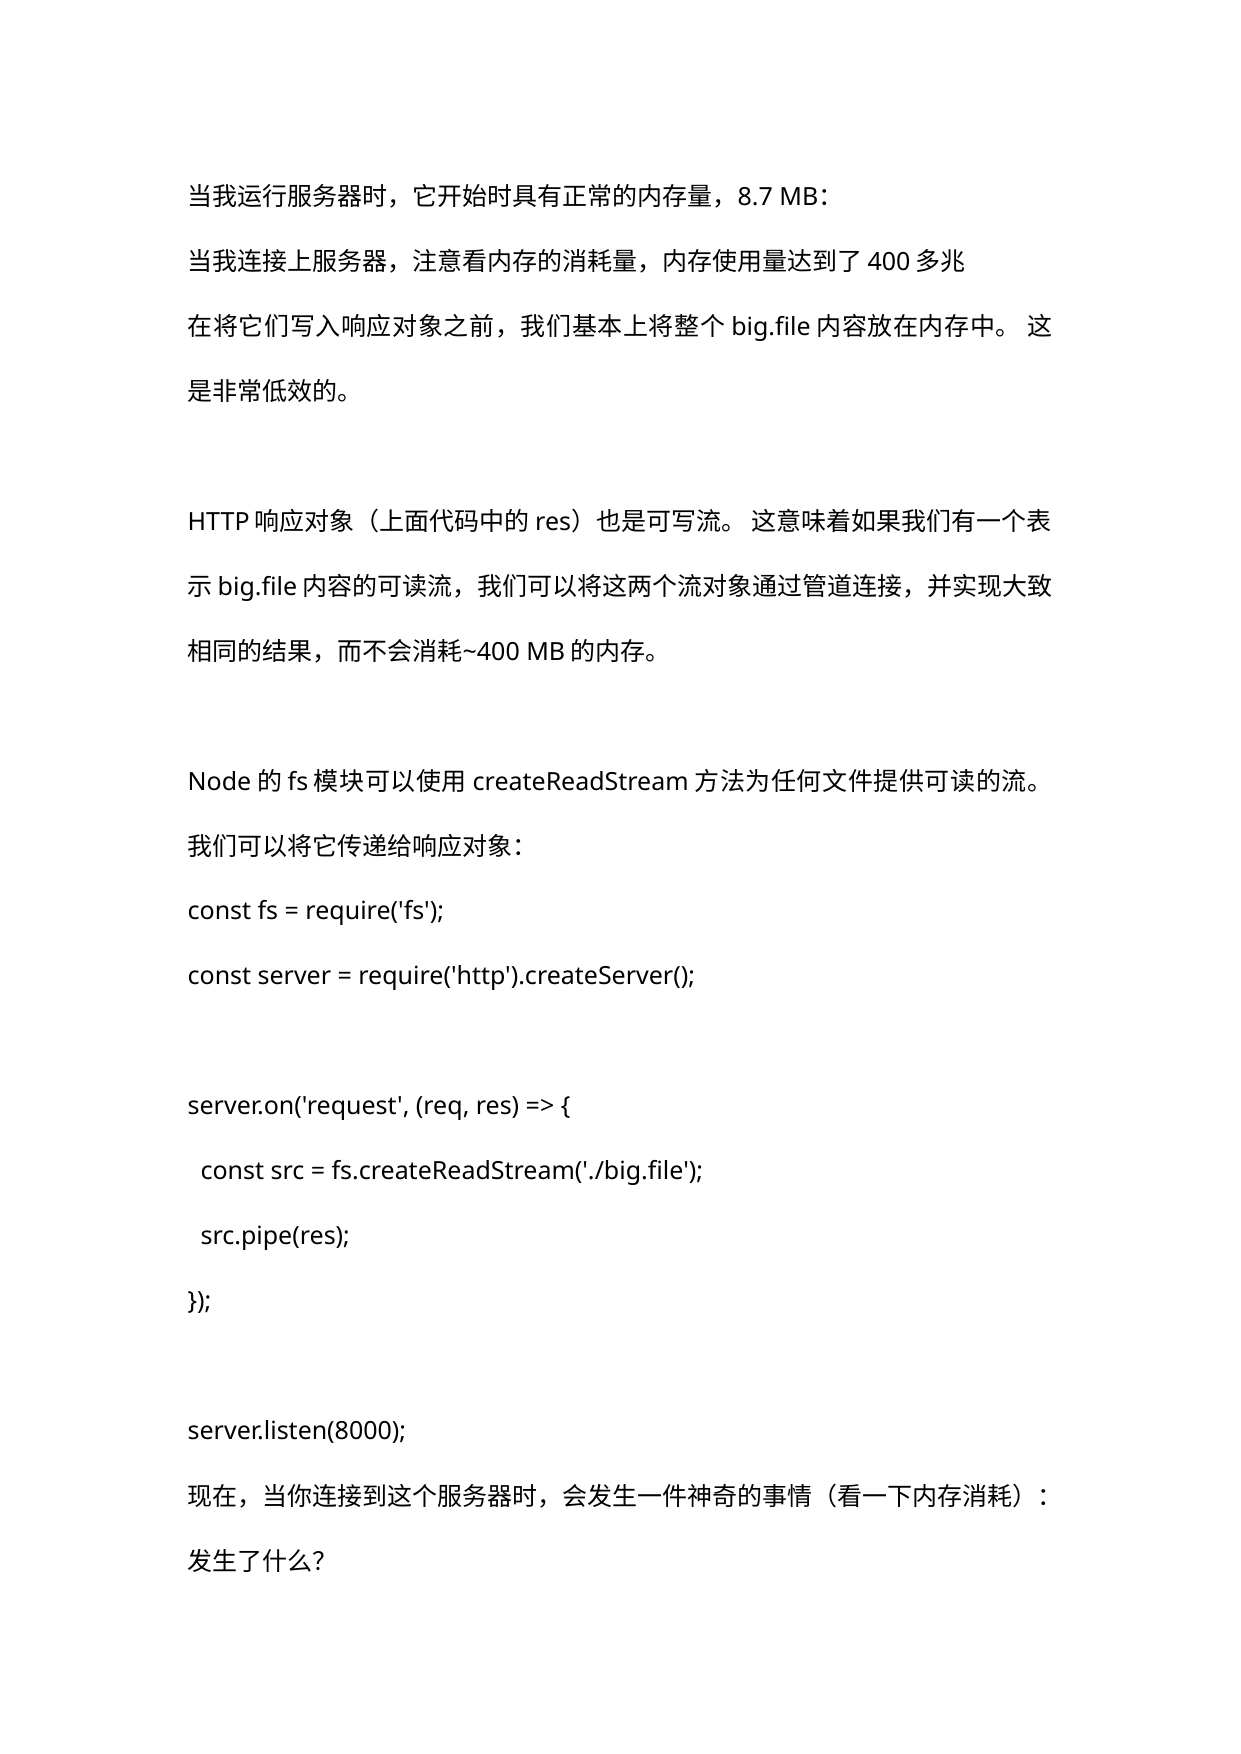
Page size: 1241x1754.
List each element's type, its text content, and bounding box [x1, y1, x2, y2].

text 当我运行服务器时，它开始时具有正常的内存量，8.7 MB： [187, 162, 1053, 227]
text server.listen(8000); [187, 1397, 1053, 1462]
text Node的fs模块可以使用createReadStream方法为任何文件提供可读的流。 我们可以将它传递给响应对象： [187, 747, 1053, 877]
text }); [187, 1267, 1053, 1332]
text const src = fs.createReadStream('./big.file'); [187, 1137, 1053, 1202]
text 发生了什么？ [187, 1527, 1053, 1592]
text 现在，当你连接到这个服务器时，会发生一件神奇的事情（看一下内存消耗）： [187, 1462, 1053, 1527]
text HTTP响应对象（上面代码中的res）也是可写流。 这意味着如果我们有一个表示big.file内容的可读流，我们可以将这两个流对象通过管道连接，并实现大致相同的结果，而不会消耗~400 MB的内存。 [187, 487, 1053, 682]
text server.on('request', (req, res) => { [187, 1072, 1053, 1137]
text src.pipe(res); [187, 1202, 1053, 1267]
text const fs = require('fs'); [187, 877, 1053, 942]
text 在将它们写入响应对象之前，我们基本上将整个big.file内容放在内存中。 这是非常低效的。 [187, 292, 1053, 422]
text const server = require('http').createServer(); [187, 942, 1053, 1007]
text 当我连接上服务器，注意看内存的消耗量，内存使用量达到了400多兆 [187, 227, 1053, 292]
